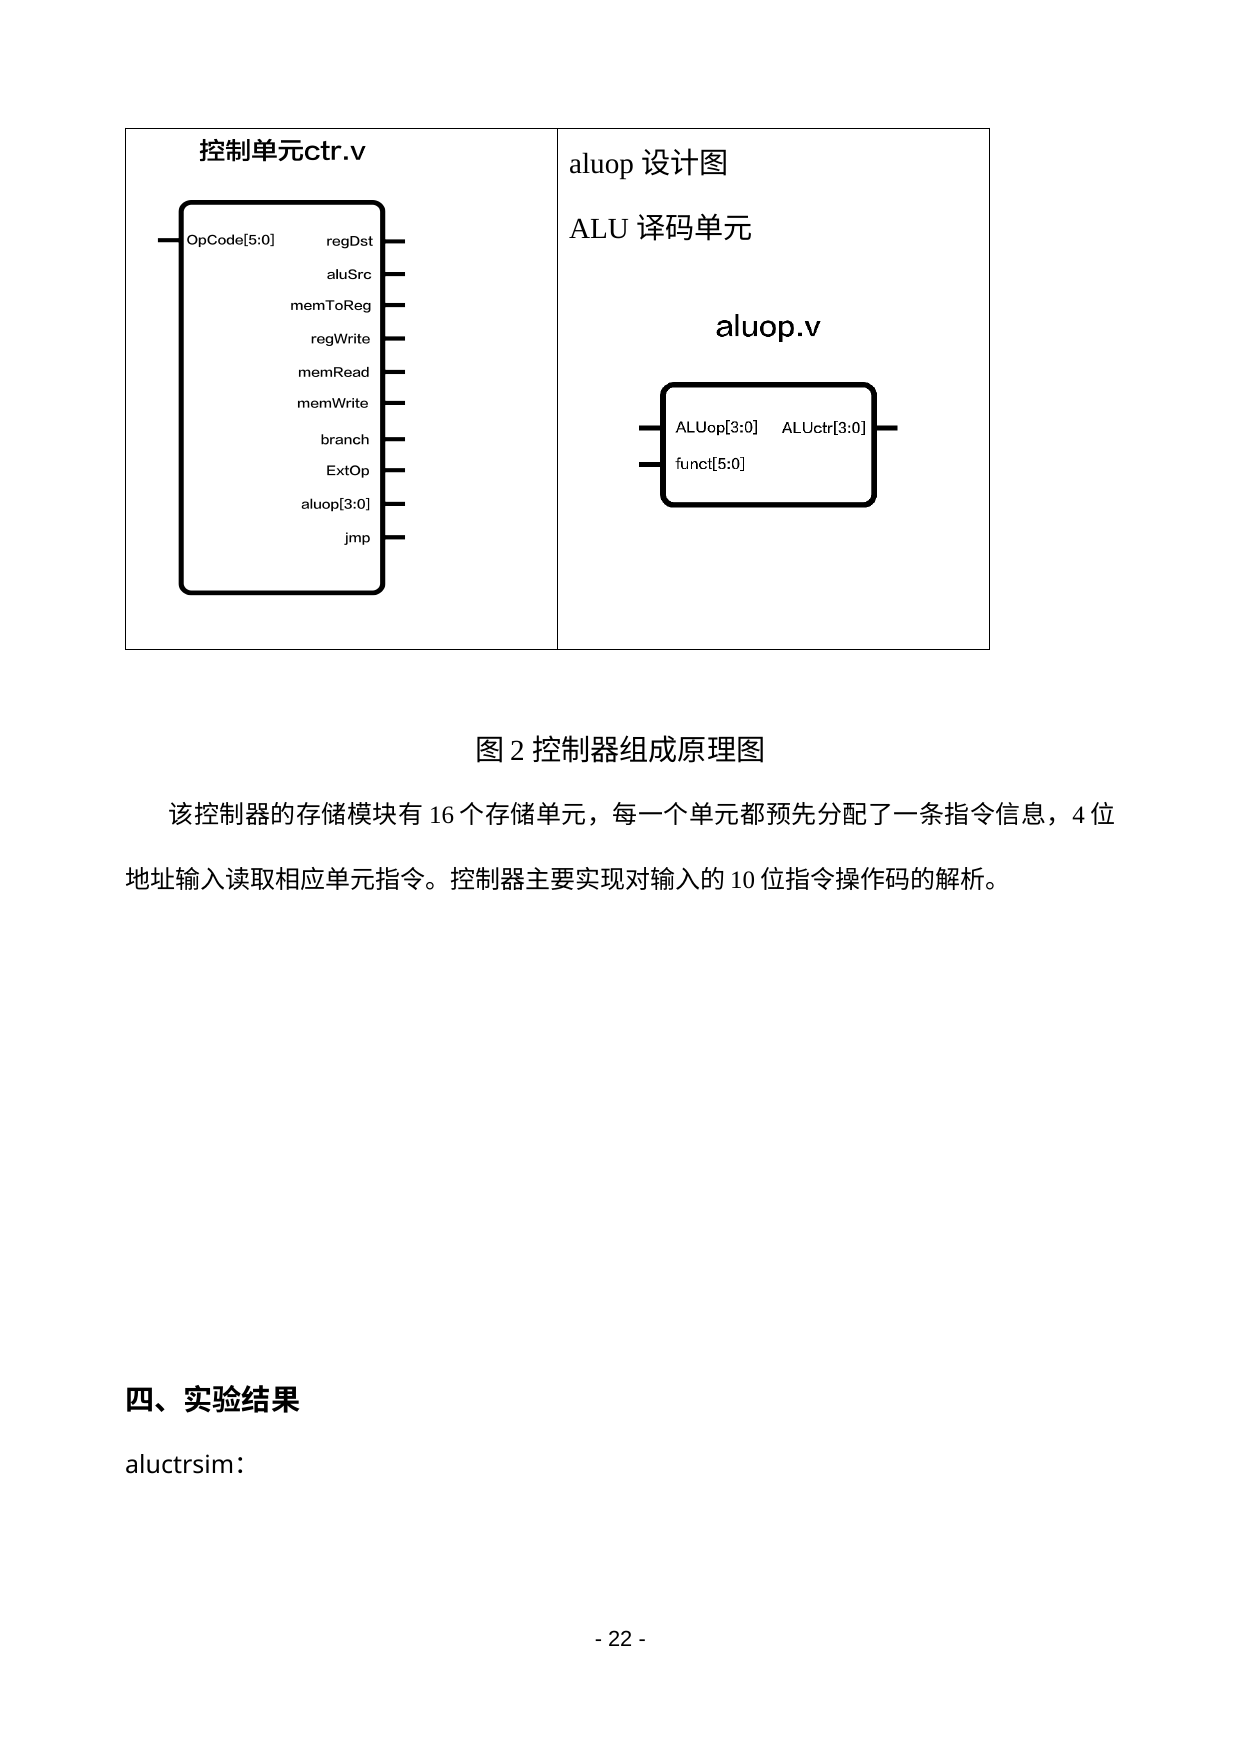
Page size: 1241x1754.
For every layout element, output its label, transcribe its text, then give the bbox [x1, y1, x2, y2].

picture [618, 298, 917, 533]
text aluctrsim： [125, 1430, 1115, 1495]
text 该控制器的存储模块有16个存储单元，每一个单元都预先分配了一条指令信息，4位地址输入读取相应单元指令。控制器主要实现对输入的10位指令操作码的解析。 [125, 780, 1115, 910]
text 四、实验结果 [125, 1365, 1115, 1430]
text 图2 控制器组成原理图 [125, 715, 1115, 780]
table_header [126, 129, 557, 649]
picture [136, 128, 429, 618]
table_header aluop 设计图 ALU 译码单元 [558, 129, 989, 649]
